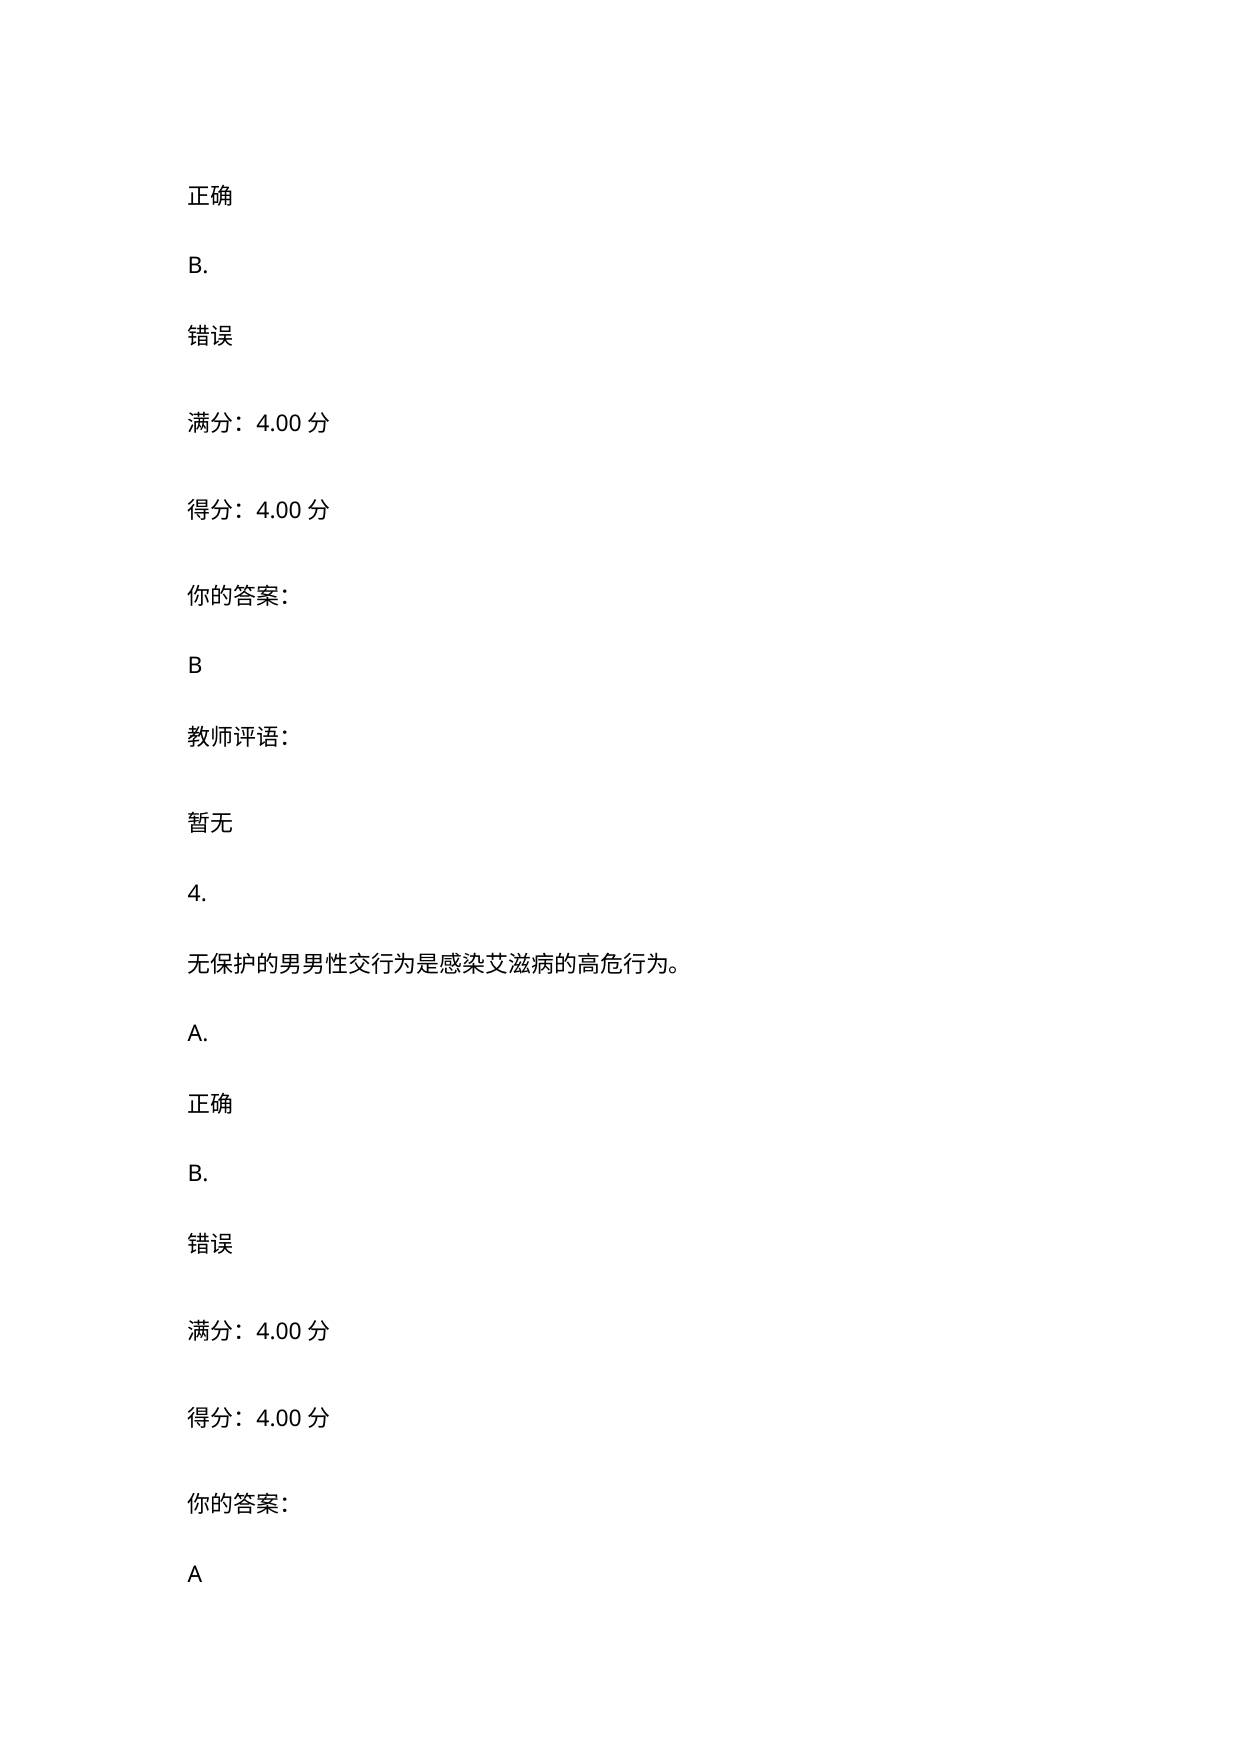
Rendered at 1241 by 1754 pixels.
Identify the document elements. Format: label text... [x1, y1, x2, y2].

text 满分：4.00 分 [187, 389, 1053, 454]
text 4. [187, 876, 1053, 908]
text 你的答案： [187, 1470, 1053, 1535]
text 得分：4.00 分 [187, 476, 1053, 541]
text 正确 [187, 162, 1053, 227]
text 错误 [187, 302, 1053, 367]
text 暂无 [187, 789, 1053, 854]
text B [187, 649, 1053, 681]
text 错误 [187, 1211, 1053, 1276]
text A. [187, 1016, 1053, 1049]
text 教师评语： [187, 703, 1053, 768]
text A [187, 1557, 1053, 1589]
text 得分：4.00 分 [187, 1384, 1053, 1449]
text 你的答案： [187, 562, 1053, 627]
text B. [187, 1157, 1053, 1189]
text 无保护的男男性交行为是感染艾滋病的高危行为。 [187, 930, 1053, 995]
text B. [187, 248, 1053, 281]
text 正确 [187, 1070, 1053, 1135]
text 满分：4.00 分 [187, 1297, 1053, 1362]
